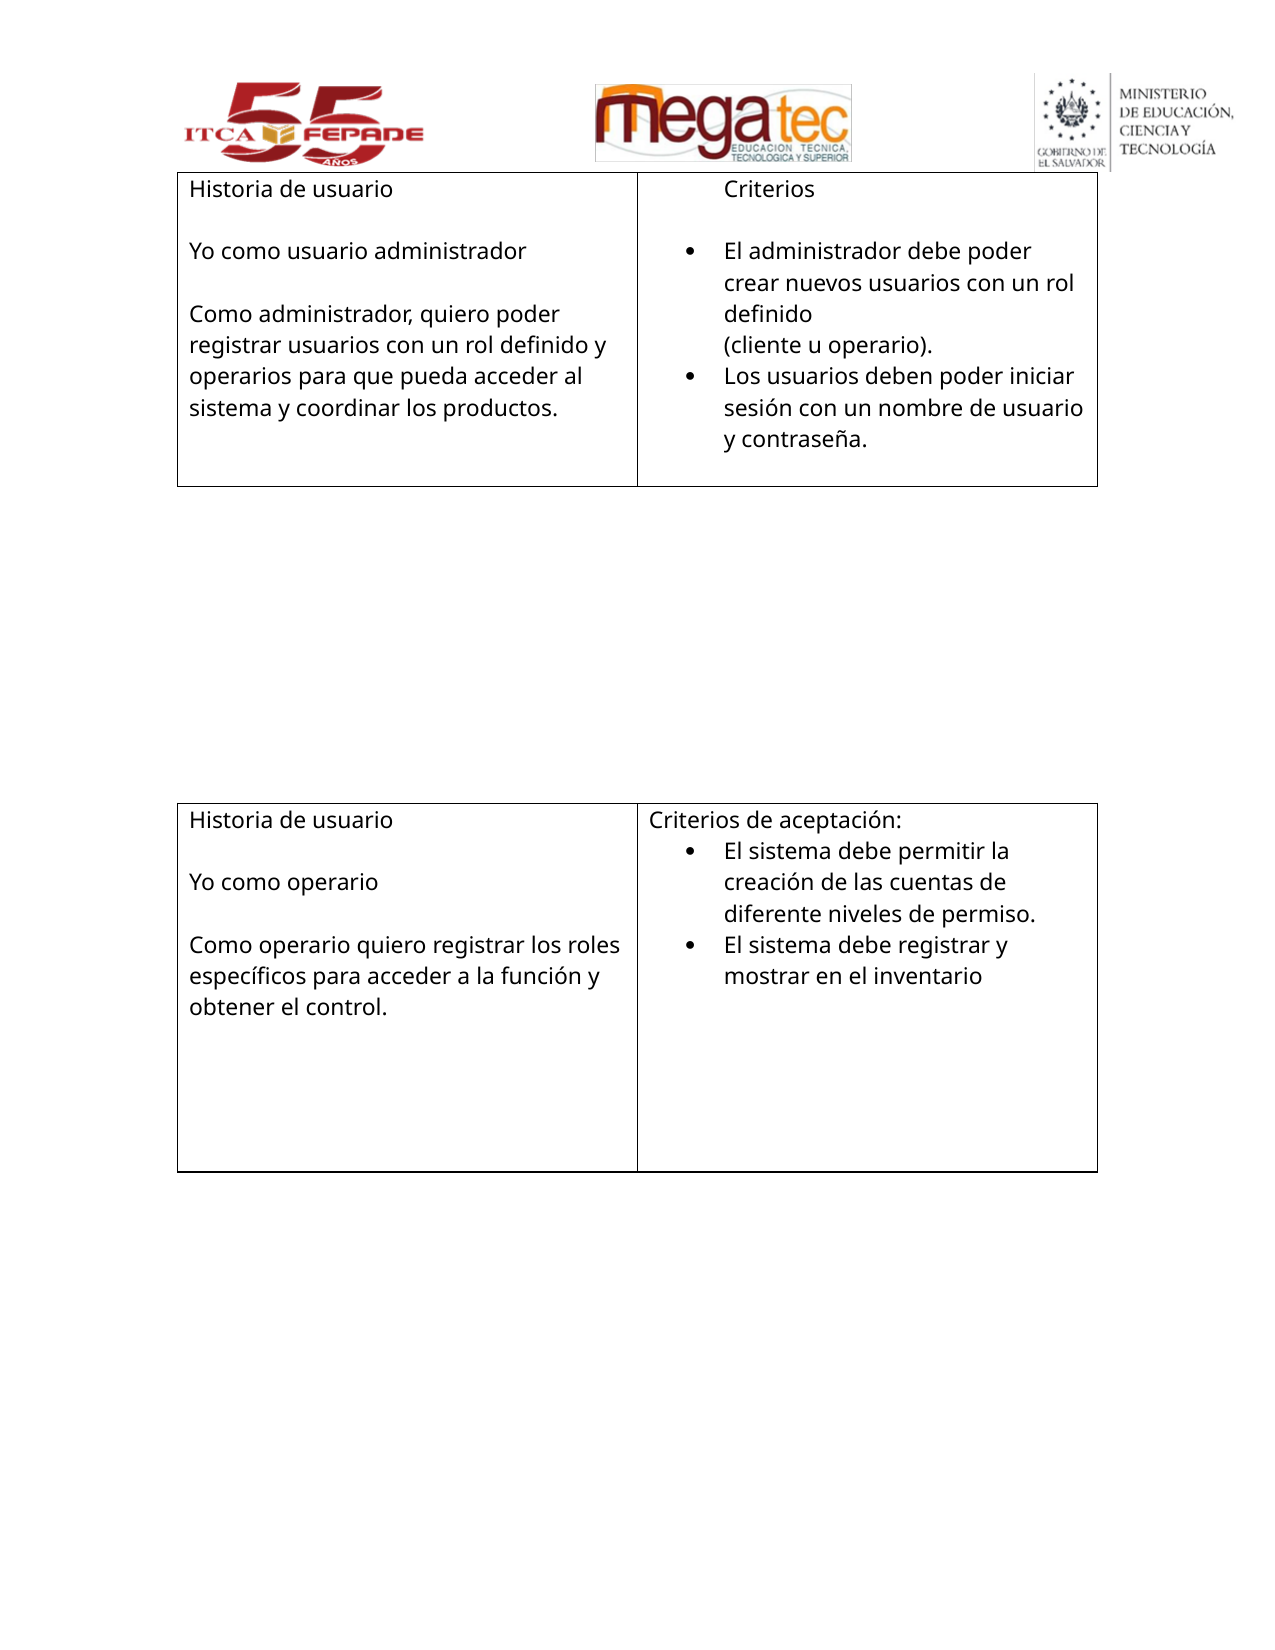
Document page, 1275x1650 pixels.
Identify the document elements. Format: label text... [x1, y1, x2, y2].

table_header Historia de usuario Yo como usuario administrador Como administrador, quiero poder registrar usuarios con un rol definido y operarios para que pueda acceder al sistema y coordinar los productos. [178, 173, 637, 486]
picture [177, 73, 1240, 172]
table_header Criterios de aceptación: El sistema debe permitir la creación de las cuentas de diferente niveles de permiso. El sistema debe registrar y mostrar en el inventario [638, 804, 1097, 1171]
table_header Historia de usuario Yo como operario Como operario quiero registrar los roles específicos para acceder a la función y obtener el control. [178, 804, 637, 1171]
table_header Criterios El administrador debe poder crear nuevos usuarios con un rol definido (cliente u operario). Los usuarios deben poder iniciar sesión con un nombre de usuario y contraseña. [638, 173, 1097, 486]
